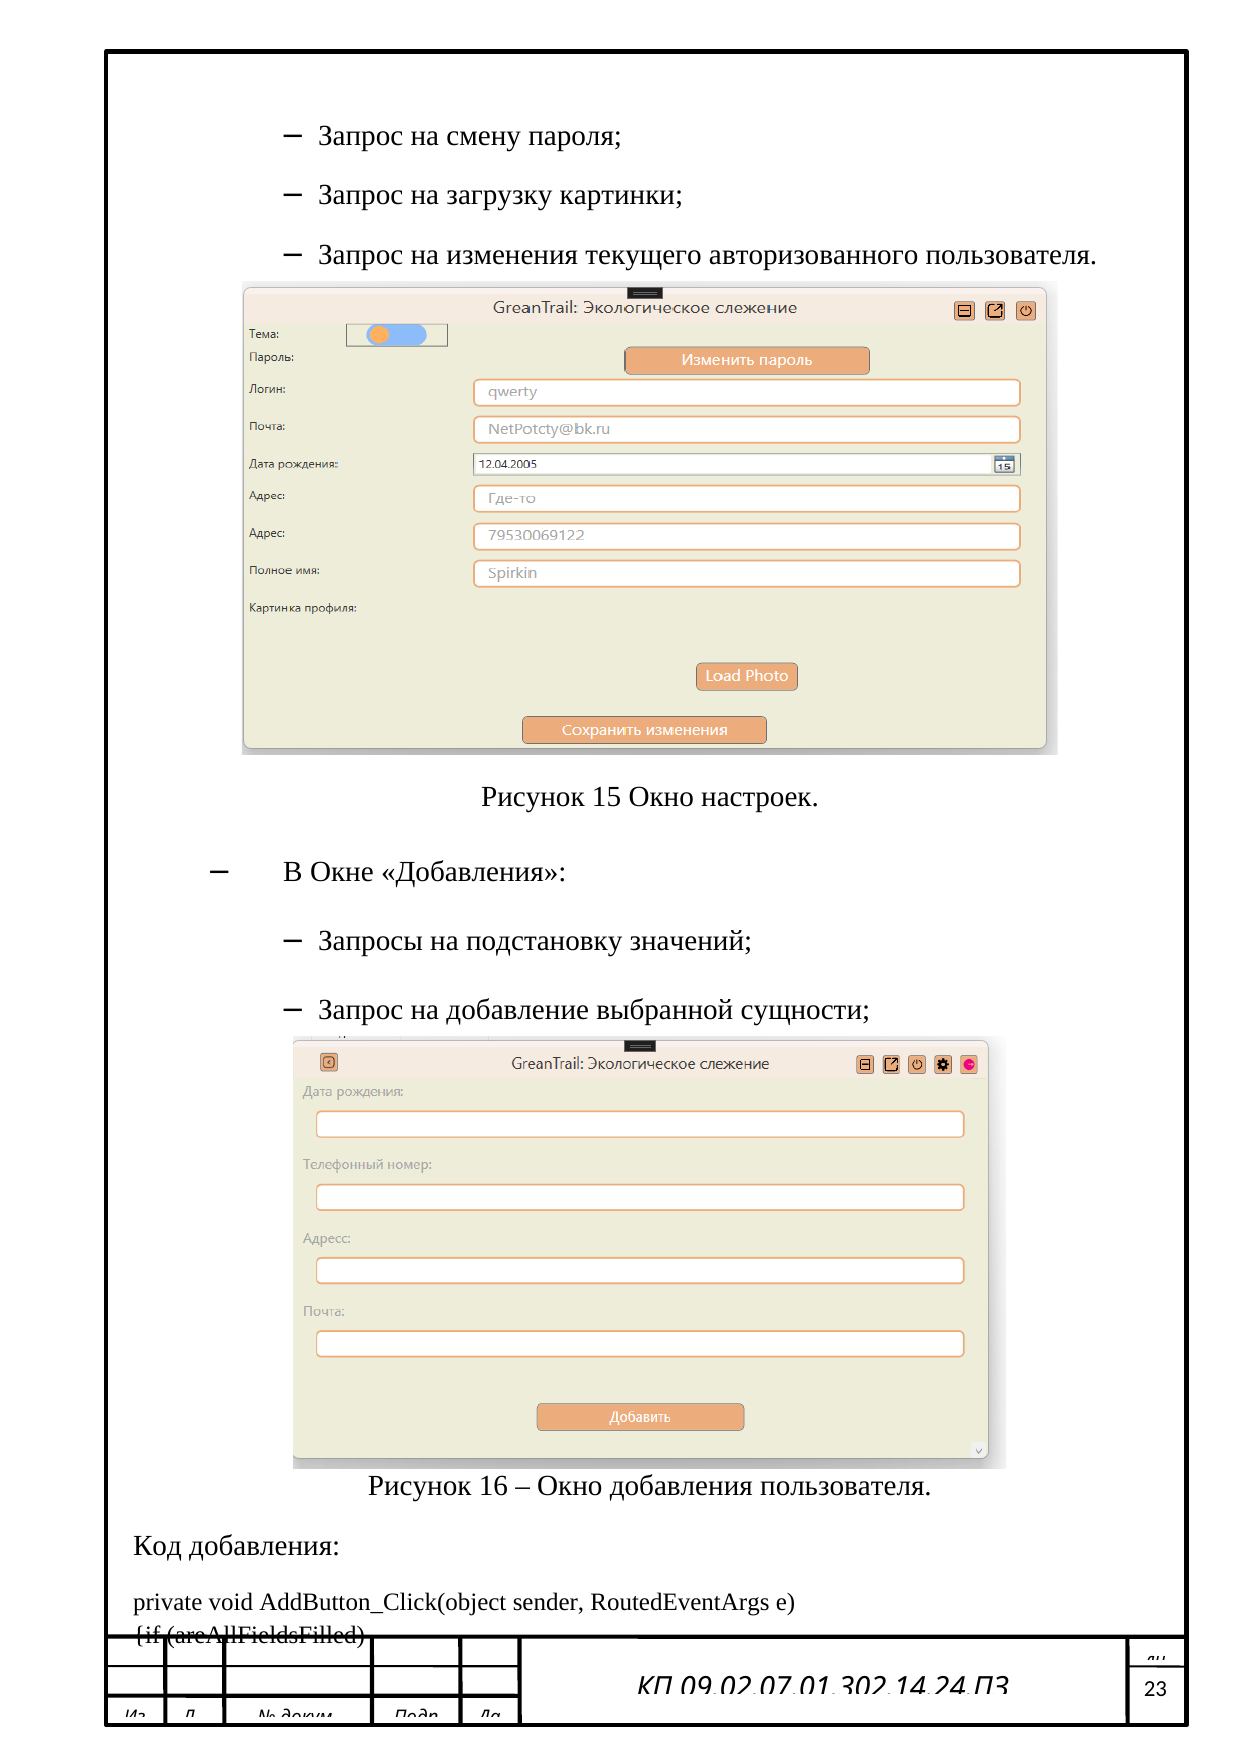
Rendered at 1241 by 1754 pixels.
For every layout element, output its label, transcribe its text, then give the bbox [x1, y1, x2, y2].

text Рисунок 15 Окно настроек. [133, 779, 1167, 813]
text {if (areAllFieldsFilled) [133, 1620, 1167, 1649]
text Код добавления: [133, 1528, 1167, 1561]
list Запрос на добавление выбранной сущности; [280, 976, 1167, 1036]
list Запросы на подстановку значений; [280, 907, 1167, 967]
list В Окне «Добавления»: [133, 839, 1167, 898]
list Запрос на изменения текущего авторизованного пользователя. [280, 221, 1167, 281]
text private void AddButton_Click(object sender, RoutedEventArgs e) [133, 1587, 1167, 1616]
list Запрос на загрузку картинки; [280, 162, 1167, 221]
picture [241, 281, 1058, 755]
text Рисунок 16 – Окно добавления пользователя. [133, 1468, 1167, 1502]
picture [293, 1036, 1007, 1469]
list Запрос на смену пароля; [280, 102, 1167, 162]
